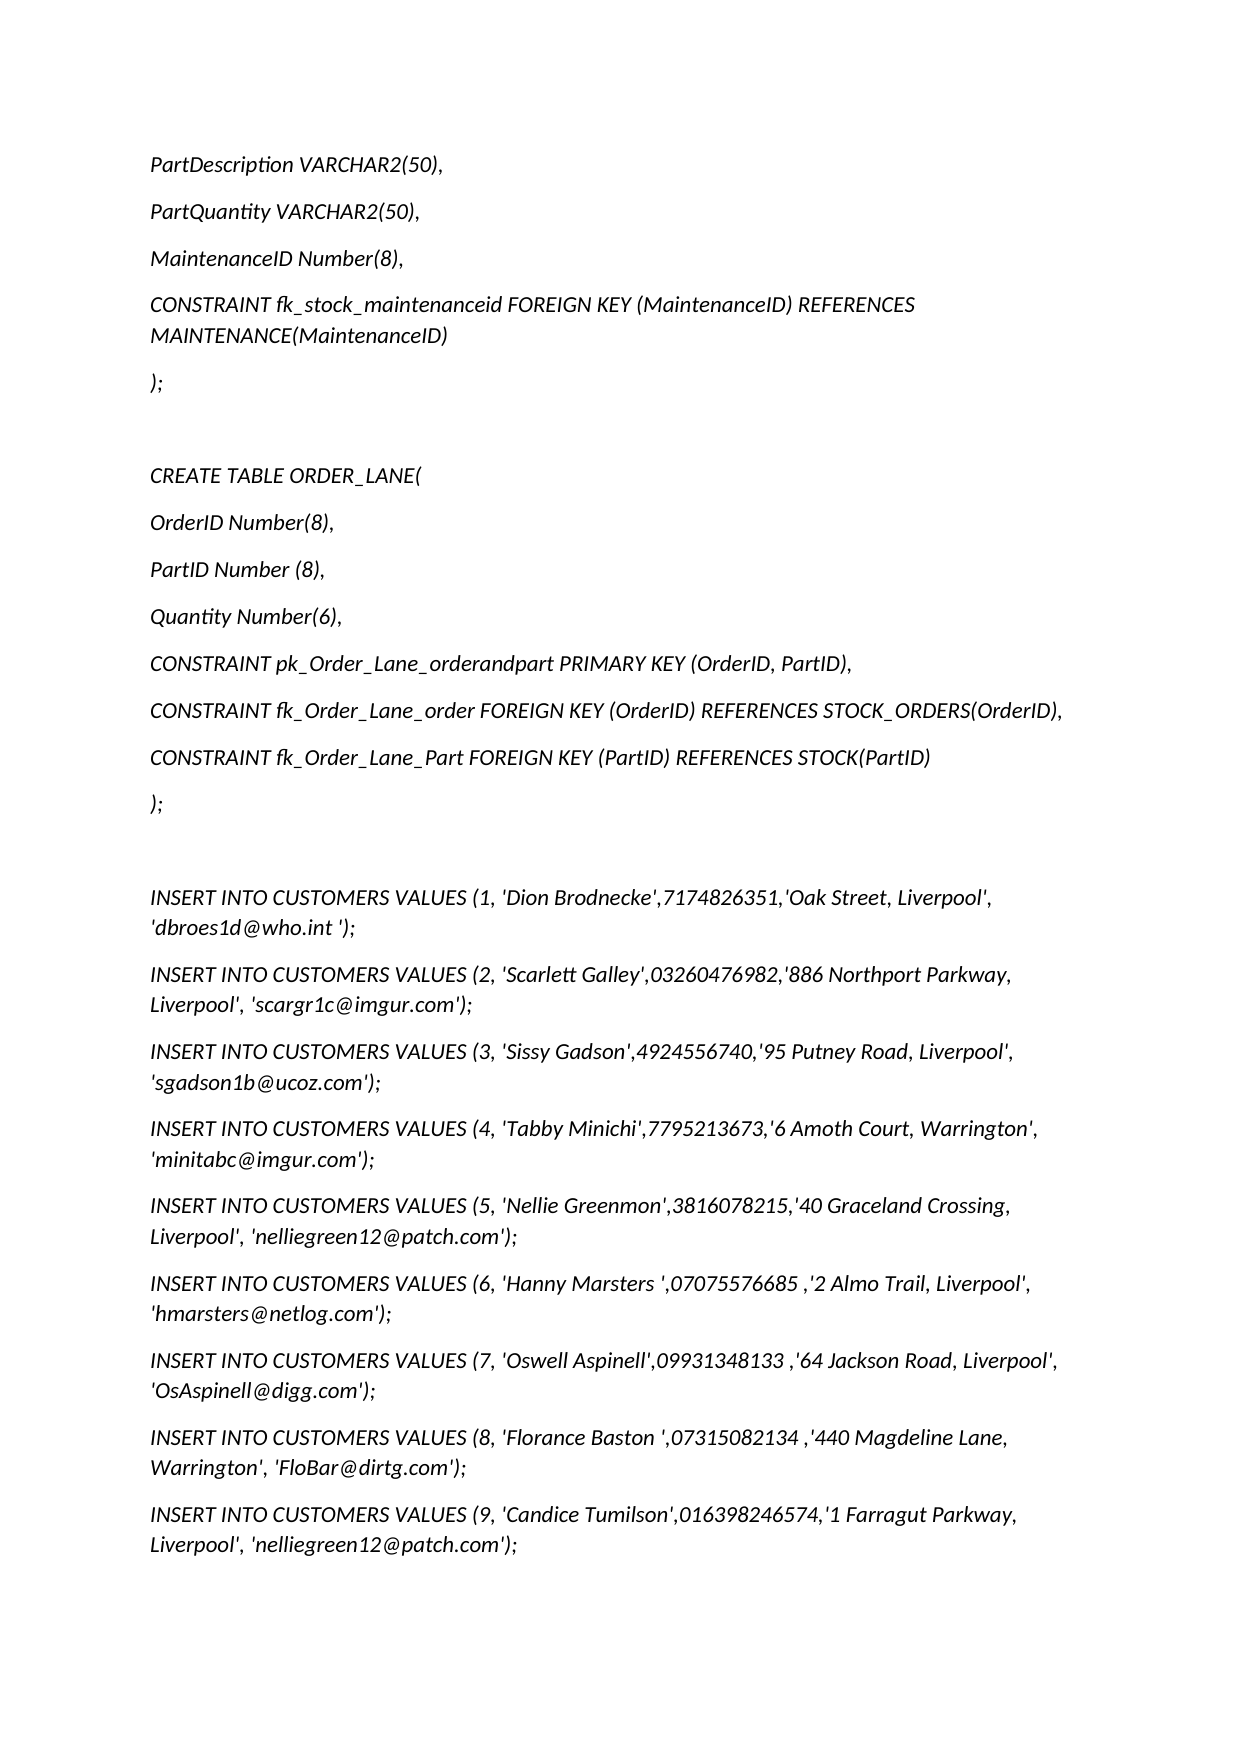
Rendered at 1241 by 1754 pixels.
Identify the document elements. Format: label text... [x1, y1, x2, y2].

text ); [150, 789, 1090, 818]
text PartDescription VARCHAR2(50), [150, 150, 1090, 178]
text INSERT INTO CUSTOMERS VALUES (9, 'Candice Tumilson',016398246574,'1 Farragut Parkway, Liverpool', 'nelliegreen12@patch.com'); [150, 1500, 1090, 1558]
text INSERT INTO CUSTOMERS VALUES (6, 'Hanny Marsters ',07075576685 ,'2 Almo Trail, Liverpool', 'hmarsters@netlog.com'); [150, 1269, 1090, 1327]
text Quantity Number(6), [150, 602, 1090, 630]
text INSERT INTO CUSTOMERS VALUES (8, 'Florance Baston ',07315082134 ,'440 Magdeline Lane, Warrington', 'FloBar@dirtg.com'); [150, 1423, 1090, 1481]
text INSERT INTO CUSTOMERS VALUES (3, 'Sissy Gadson',4924556740,'95 Putney Road, Liverpool', 'sgadson1b@ucoz.com'); [150, 1037, 1090, 1096]
text PartQuantity VARCHAR2(50), [150, 197, 1090, 225]
text INSERT INTO CUSTOMERS VALUES (5, 'Nellie Greenmon',3816078215,'40 Graceland Crossing, Liverpool', 'nelliegreen12@patch.com'); [150, 1192, 1090, 1250]
text INSERT INTO CUSTOMERS VALUES (2, 'Scarlett Galley',03260476982,'886 Northport Parkway, Liverpool', 'scargr1c@imgur.com'); [150, 960, 1090, 1019]
text ); [150, 368, 1090, 396]
text INSERT INTO CUSTOMERS VALUES (7, 'Oswell Aspinell',09931348133 ,'64 Jackson Road, Liverpool', 'OsAspinell@digg.com'); [150, 1346, 1090, 1404]
text INSERT INTO CUSTOMERS VALUES (4, 'Tabby Minichi',7795213673,'6 Amoth Court, Warrington', 'minitabc@imgur.com'); [150, 1114, 1090, 1173]
text OrderID Number(8), [150, 508, 1090, 536]
text PartID Number (8), [150, 555, 1090, 583]
text CONSTRAINT fk_Order_Lane_Part FOREIGN KEY (PartID) REFERENCES STOCK(PartID) [150, 743, 1090, 771]
text CONSTRAINT pk_Order_Lane_orderandpart PRIMARY KEY (OrderID, PartID), [150, 649, 1090, 677]
text CREATE TABLE ORDER_LANE( [150, 461, 1090, 489]
text INSERT INTO CUSTOMERS VALUES (1, 'Dion Brodnecke',7174826351,'Oak Street, Liverpool', 'dbroes1d@who.int '); [150, 883, 1090, 942]
text CONSTRAINT fk_stock_maintenanceid FOREIGN KEY (MaintenanceID) REFERENCES MAINTENANCE(MaintenanceID) [150, 291, 1090, 349]
text CONSTRAINT fk_Order_Lane_order FOREIGN KEY (OrderID) REFERENCES STOCK_ORDERS(OrderID), [150, 696, 1090, 724]
text MaintenanceID Number(8), [150, 244, 1090, 272]
